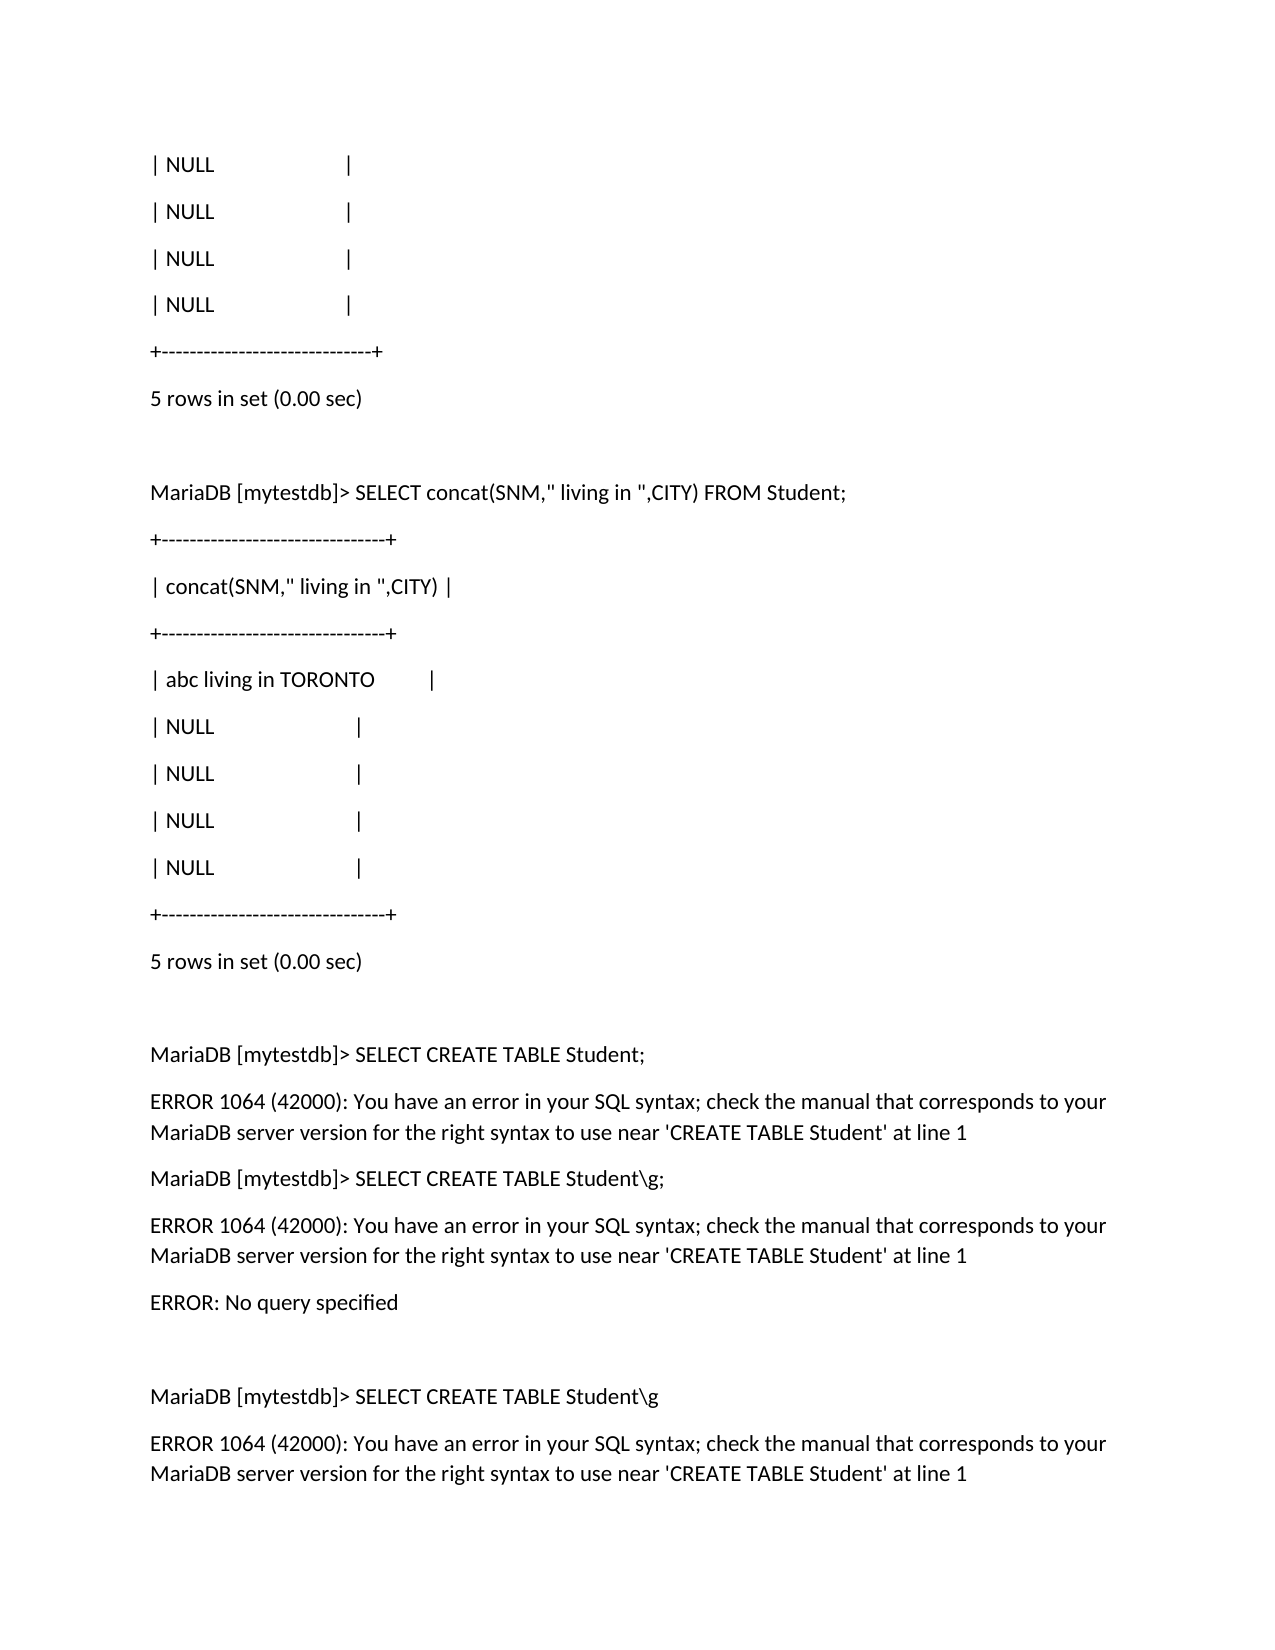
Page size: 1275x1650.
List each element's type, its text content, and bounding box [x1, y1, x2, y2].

text | NULL | [150, 759, 1125, 787]
text ERROR: No query specified [150, 1288, 1125, 1317]
text | NULL | [150, 853, 1125, 881]
text MariaDB [mytestdb]> SELECT CREATE TABLE Student; [150, 1041, 1125, 1069]
text | NULL | [150, 244, 1125, 272]
text | NULL | [150, 150, 1125, 178]
text +------------------------------+ [150, 337, 1125, 366]
text | NULL | [150, 291, 1125, 319]
text ERROR 1064 (42000): You have an error in your SQL syntax; check the manual that corresponds to your MariaDB server version for the right syntax to use near 'CREATE TABLE Student' at line 1 [150, 1087, 1125, 1146]
text ERROR 1064 (42000): You have an error in your SQL syntax; check the manual that corresponds to your MariaDB server version for the right syntax to use near 'CREATE TABLE Student' at line 1 [150, 1429, 1125, 1487]
text 5 rows in set (0.00 sec) [150, 384, 1125, 412]
text | NULL | [150, 806, 1125, 834]
text MariaDB [mytestdb]> SELECT CREATE TABLE Student\g; [150, 1164, 1125, 1193]
text +--------------------------------+ [150, 900, 1125, 928]
text | concat(SNM," living in ",CITY) | [150, 572, 1125, 600]
text +--------------------------------+ [150, 619, 1125, 647]
text 5 rows in set (0.00 sec) [150, 947, 1125, 975]
text +--------------------------------+ [150, 525, 1125, 553]
text MariaDB [mytestdb]> SELECT CREATE TABLE Student\g [150, 1382, 1125, 1410]
text MariaDB [mytestdb]> SELECT concat(SNM," living in ",CITY) FROM Student; [150, 478, 1125, 506]
text | abc living in TORONTO | [150, 666, 1125, 694]
text | NULL | [150, 712, 1125, 741]
text ERROR 1064 (42000): You have an error in your SQL syntax; check the manual that corresponds to your MariaDB server version for the right syntax to use near 'CREATE TABLE Student' at line 1 [150, 1211, 1125, 1270]
text | NULL | [150, 197, 1125, 225]
